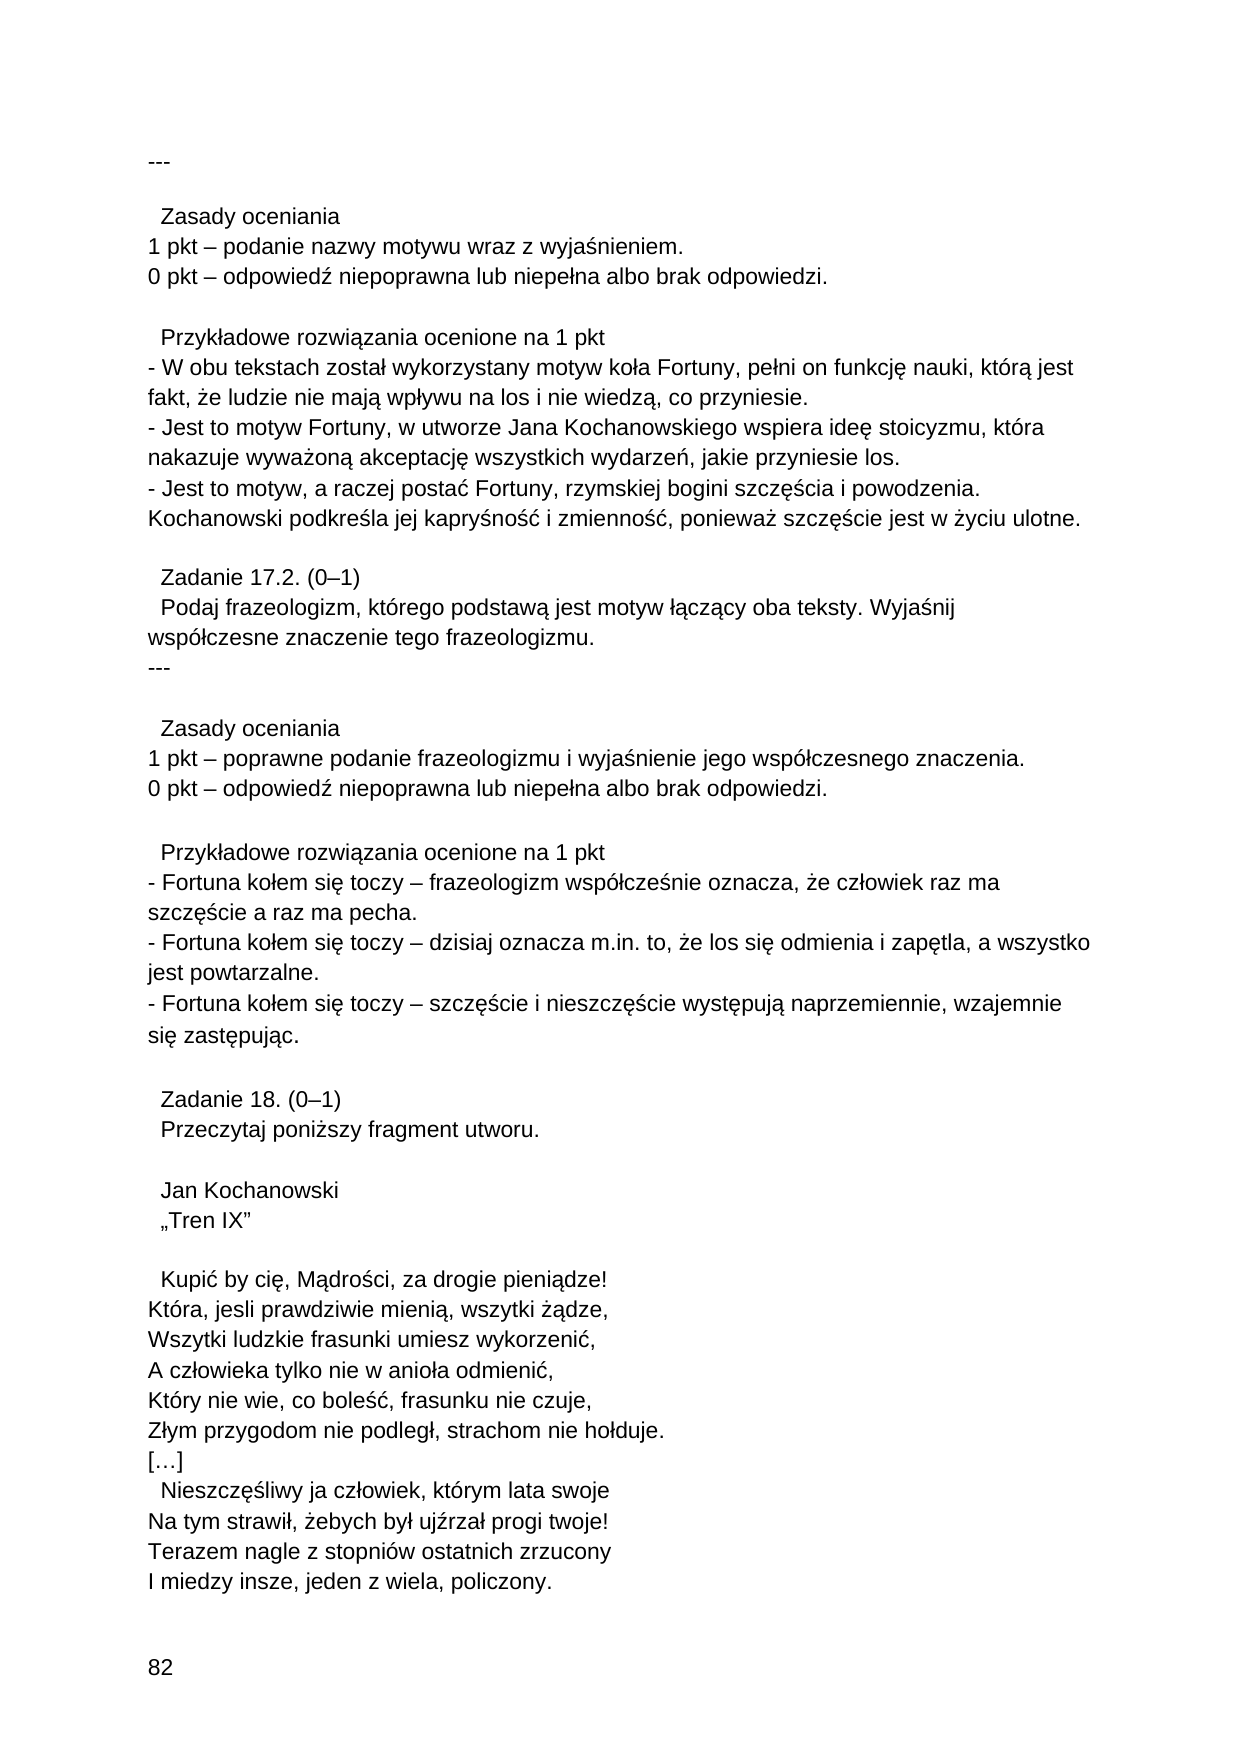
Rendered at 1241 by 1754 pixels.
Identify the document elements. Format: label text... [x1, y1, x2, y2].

text 0 pkt – odpowiedź niepoprawna lub niepełna albo brak odpowiedzi. [148, 263, 1093, 289]
text I miedzy insze, jeden z wiela, policzony. [148, 1568, 1093, 1594]
text - Fortuna kołem się toczy – frazeologizm współcześnie oznacza, że człowiek raz ma szczęście a raz ma pecha. [148, 869, 1093, 925]
text --- [148, 654, 1093, 681]
text - W obu tekstach został wykorzystany motyw koła Fortuny, pełni on funkcję nauki, którą jest fakt, że ludzie nie mają wpływu na los i nie wiedzą, co przyniesie. [148, 354, 1093, 410]
text Przykładowe rozwiązania ocenione na 1 pkt [148, 838, 1093, 865]
text 1 pkt – podanie nazwy motywu wraz z wyjaśnieniem. [148, 233, 1093, 259]
text Kupić by cię, Mądrości, za drogie pieniądze! [148, 1266, 1093, 1292]
text - Fortuna kołem się toczy – dzisiaj oznacza m.in. to, że los się odmienia i zapętla, a wszystko jest powtarzalne. [148, 929, 1093, 986]
text --- [148, 148, 1093, 174]
text Nieszczęśliwy ja człowiek, którym lata swoje [148, 1477, 1093, 1504]
text Zasady oceniania [148, 715, 1093, 741]
text Złym przygodom nie podległ, strachom nie hołduje. [148, 1417, 1093, 1443]
text „Tren IX” [148, 1207, 1093, 1233]
text 1 pkt – poprawne podanie frazeologizmu i wyjaśnienie jego współczesnego znaczenia. [148, 745, 1093, 771]
text - Jest to motyw, a raczej postać Fortuny, rzymskiej bogini szczęścia i powodzenia. Kochanowski podkreśla jej kapryśność i zmienność, ponieważ szczęście jest w życiu ulotne. [148, 474, 1093, 531]
text - Jest to motyw Fortuny, w utworze Jana Kochanowskiego wspiera ideę stoicyzmu, która nakazuje wyważoną akceptację wszystkich wydarzeń, jakie przyniesie los. [148, 414, 1093, 471]
text Który nie wie, co boleść, frasunku nie czuje, [148, 1387, 1093, 1413]
text Wszytki ludzkie frasunki umiesz wykorzenić, [148, 1326, 1093, 1353]
text Zadanie 18. (0–1) [148, 1086, 1093, 1112]
text 0 pkt – odpowiedź niepoprawna lub niepełna albo brak odpowiedzi. [148, 775, 1093, 802]
text […] [148, 1447, 1093, 1473]
text Jan Kochanowski [148, 1177, 1093, 1203]
text Która, jesli prawdziwie mienią, wszytki żądze, [148, 1296, 1093, 1322]
text A człowieka tylko nie w anioła odmienić, [148, 1357, 1093, 1383]
text - Fortuna kołem się toczy – szczęście i nieszczęście występują naprzemiennie, wzajemnie się zastępując. [148, 989, 1093, 1049]
text Zasady oceniania [148, 203, 1093, 229]
text Podaj frazeologizm, którego podstawą jest motyw łączący oba teksty. Wyjaśnij współczesne znaczenie tego frazeologizmu. [148, 594, 1093, 651]
text Zadanie 17.2. (0–1) [148, 564, 1093, 590]
text Terazem nagle z stopniów ostatnich zrzucony [148, 1538, 1093, 1564]
text Przykładowe rozwiązania ocenione na 1 pkt [148, 323, 1093, 350]
text Na tym strawił, żebych był ujźrzał progi twoje! [148, 1508, 1093, 1534]
text Przeczytaj poniższy fragment utworu. [148, 1116, 1093, 1143]
